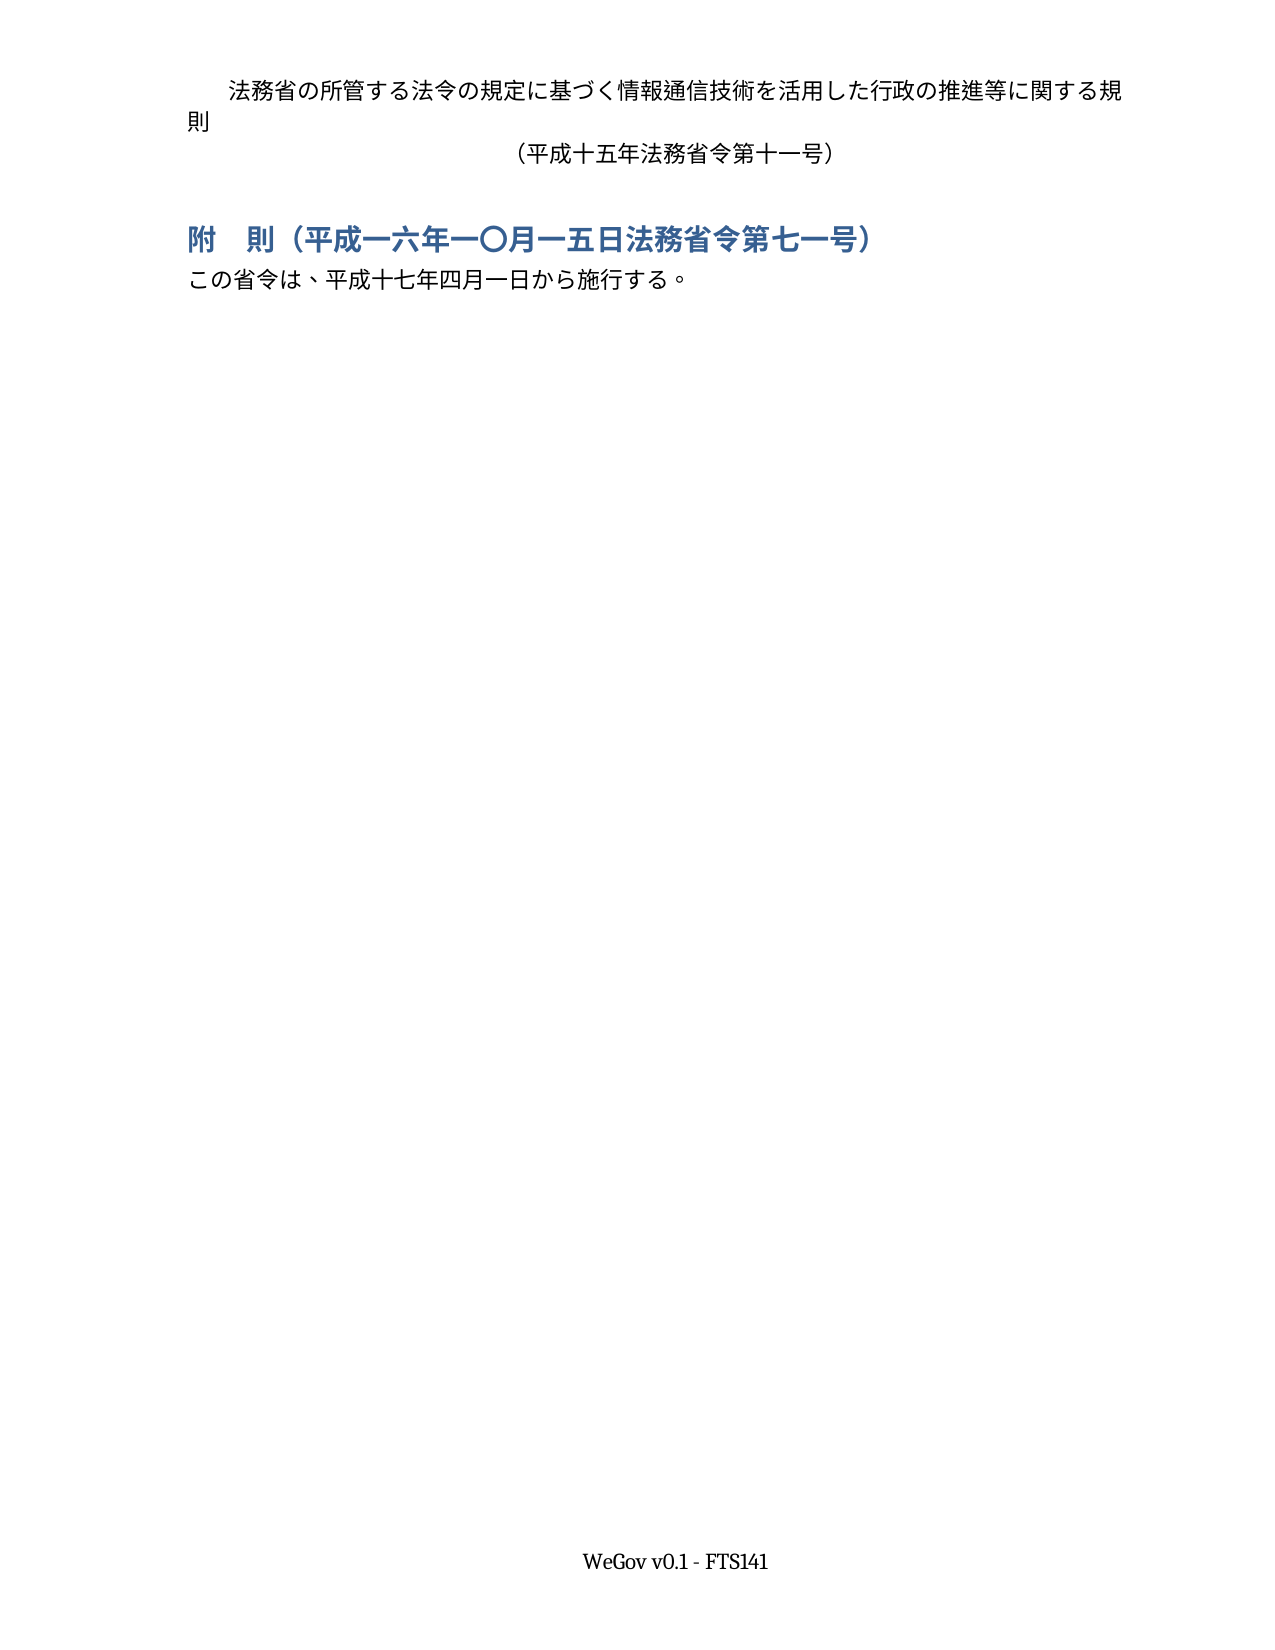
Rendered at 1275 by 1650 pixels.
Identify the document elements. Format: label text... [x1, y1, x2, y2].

text この省令は、平成十七年四月一日から施行する。 [187, 264, 1087, 296]
subtitle 附 則（平成一六年一〇月一五日法務省令第七一号） [187, 219, 1087, 258]
